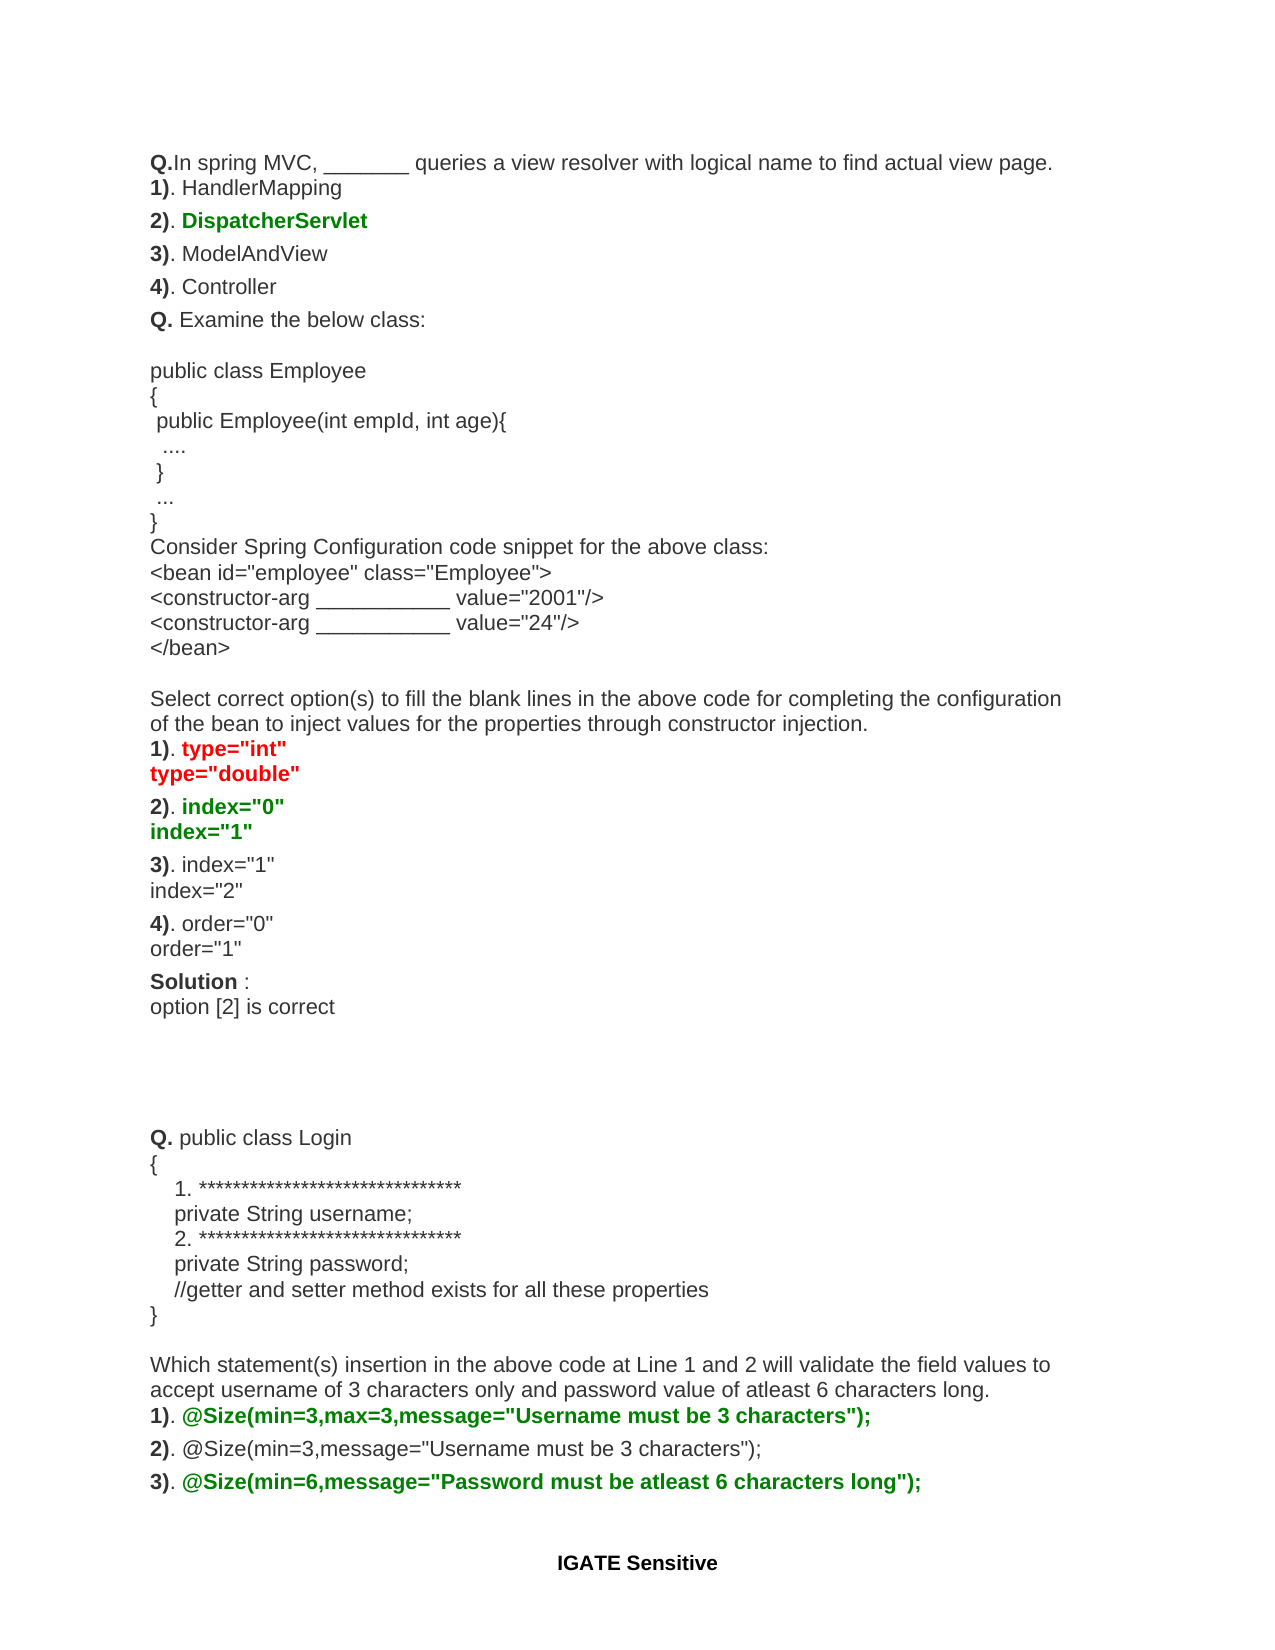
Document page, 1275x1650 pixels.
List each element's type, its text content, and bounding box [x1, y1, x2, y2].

text Q.In spring MVC, _______ queries a view resolver with logical name to find actual view page. [150, 150, 1125, 175]
text Q. Examine the below class: public class Employee { public Employee(int empId, int age){ .... } ... } Consider Spring Configuration code snippet for the above class: <bean id="employee" class="Employee"> <constructor-arg ___________ value="2001"/> <constructor-arg ___________ value="24"/> </bean> Select correct option(s) to fill the blank lines in the above code for completing the configuration of the bean to inject values for the properties through constructor injection. [150, 307, 1125, 736]
text 2). @Size(min=3,message="Username must be 3 characters"); [150, 1436, 1125, 1461]
text 1). type="int" type="double" [150, 736, 1125, 786]
text Solution : option [2] is correct [150, 969, 1125, 1019]
text Q. public class Login { 1. ******************************* private String username; 2. ******************************* private String password; //getter and setter method exists for all these properties } Which statement(s) insertion in the above code at Line 1 and 2 will validate the field values to accept username of 3 characters only and password value of atleast 6 characters long. [150, 1125, 1125, 1402]
text 3). @Size(min=6,message="Password must be atleast 6 characters long"); [150, 1468, 1125, 1494]
text 3). index="1" index="2" [150, 852, 1125, 903]
text 4). Controller [150, 274, 1125, 299]
text 3). ModelAndView [150, 241, 1125, 266]
text 4). order="0" order="1" [150, 911, 1125, 961]
text 2). index="0" index="1" [150, 794, 1125, 844]
text 1). HandlerMapping [150, 175, 1125, 200]
text 2). DispatcherServlet [150, 208, 1125, 233]
text 1). @Size(min=3,max=3,message="Username must be 3 characters"); [150, 1402, 1125, 1428]
